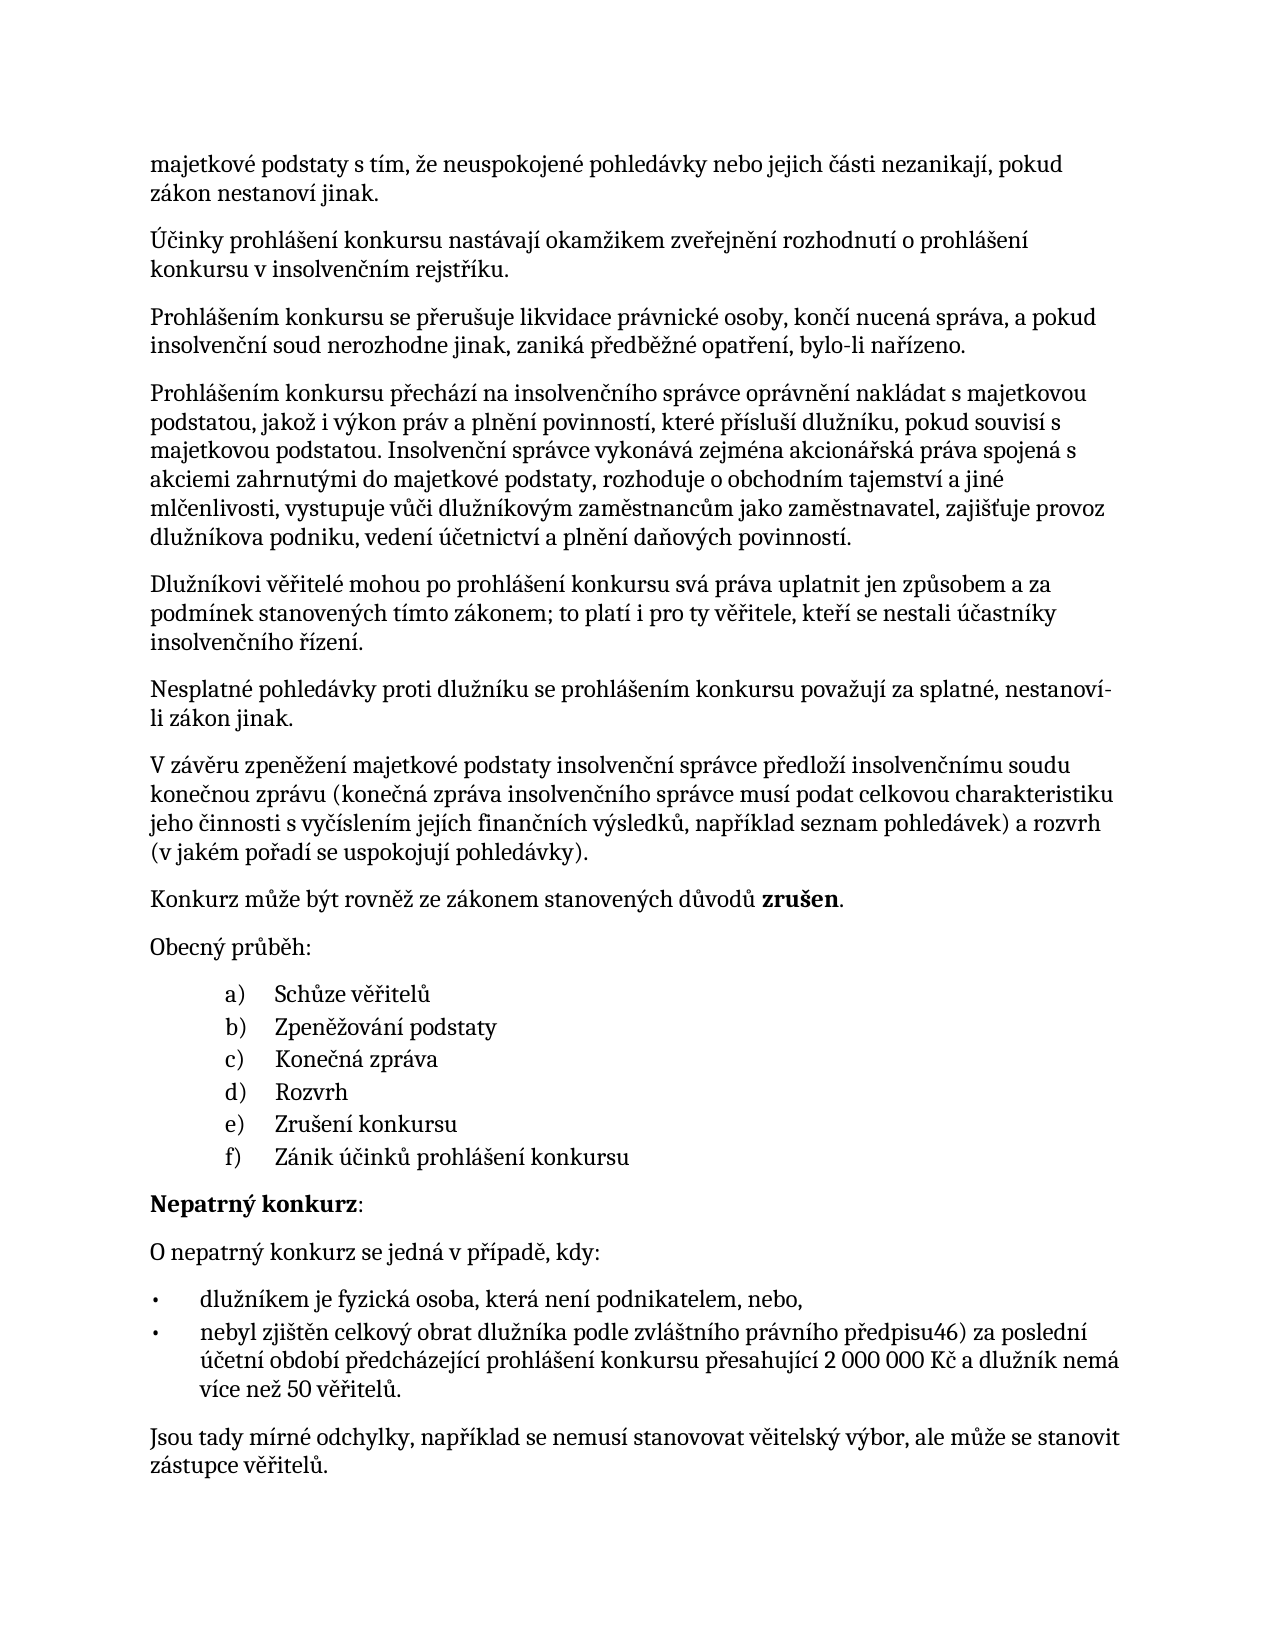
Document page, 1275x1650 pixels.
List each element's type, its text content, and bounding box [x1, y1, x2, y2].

text O nepatrný konkurz se jedná v případě, kdy: [150, 1237, 1125, 1266]
list Schůze věřitelů [225, 980, 1125, 1009]
text Obecný průběh: [150, 932, 1125, 961]
text V závěru zpeněžení majetkové podstaty insolvenční správce předloží insolvenčnímu soudu konečnou zprávu (konečná zpráva insolvenčního správce musí podat celkovou charakteristiku jeho činnosti s vyčíslením jejích finančních výsledků, například seznam pohledávek) a rozvrh (v jakém pořadí se uspokojují pohledávky). [150, 751, 1125, 866]
text Jsou tady mírné odchylky, například se nemusí stanovovat věitelský výbor, ale může se stanovit zástupce věřitelů. [150, 1422, 1125, 1480]
text Nesplatné pohledávky proti dlužníku se prohlášením konkursu považují za splatné, nestanoví-li zákon jinak. [150, 675, 1125, 732]
list Zánik účinků prohlášení konkursu [225, 1142, 1125, 1171]
list nebyl zjištěn celkový obrat dlužníka podle zvláštního právního předpisu46) za poslední účetní období předcházející prohlášení konkursu přesahující 2 000 000 Kč a dlužník nemá více než 50 věřitelů. [150, 1317, 1125, 1404]
list Zpeněžování podstaty [225, 1012, 1125, 1041]
list Zrušení konkursu [225, 1110, 1125, 1139]
text Nepatrný konkurz: [150, 1190, 1125, 1219]
list Konečná zpráva [225, 1045, 1125, 1074]
text Konkurz může být rovněž ze zákonem stanovených důvodů zrušen. [150, 885, 1125, 914]
text Prohlášením konkursu se přerušuje likvidace právnické osoby, končí nucená správa, a pokud insolvenční soud nerozhodne jinak, zaniká předběžné opatření, bylo-li nařízeno. [150, 302, 1125, 360]
list dlužníkem je fyzická osoba, která není podnikatelem, nebo, [150, 1285, 1125, 1314]
list Rozvrh [225, 1077, 1125, 1106]
text Prohlášením konkursu přechází na insolvenčního správce oprávnění nakládat s majetkovou podstatou, jakož i výkon práv a plnění povinností, které přísluší dlužníku, pokud souvisí s majetkovou podstatou. Insolvenční správce vykonává zejména akcionářská práva spojená s akciemi zahrnutými do majetkové podstaty, rozhoduje o obchodním tajemství a jiné mlčenlivosti, vystupuje vůči dlužníkovým zaměstnancům jako zaměstnavatel, zajišťuje provoz dlužníkova podniku, vedení účetnictví a plnění daňových povinností. [150, 379, 1125, 551]
text Účinky prohlášení konkursu nastávají okamžikem zveřejnění rozhodnutí o prohlášení konkursu v insolvenčním rejstříku. [150, 226, 1125, 284]
text Dlužníkovi věřitelé mohou po prohlášení konkursu svá práva uplatnit jen způsobem a za podmínek stanovených tímto zákonem; to platí i pro ty věřitele, kteří se nestali účastníky insolvenčního řízení. [150, 570, 1125, 656]
